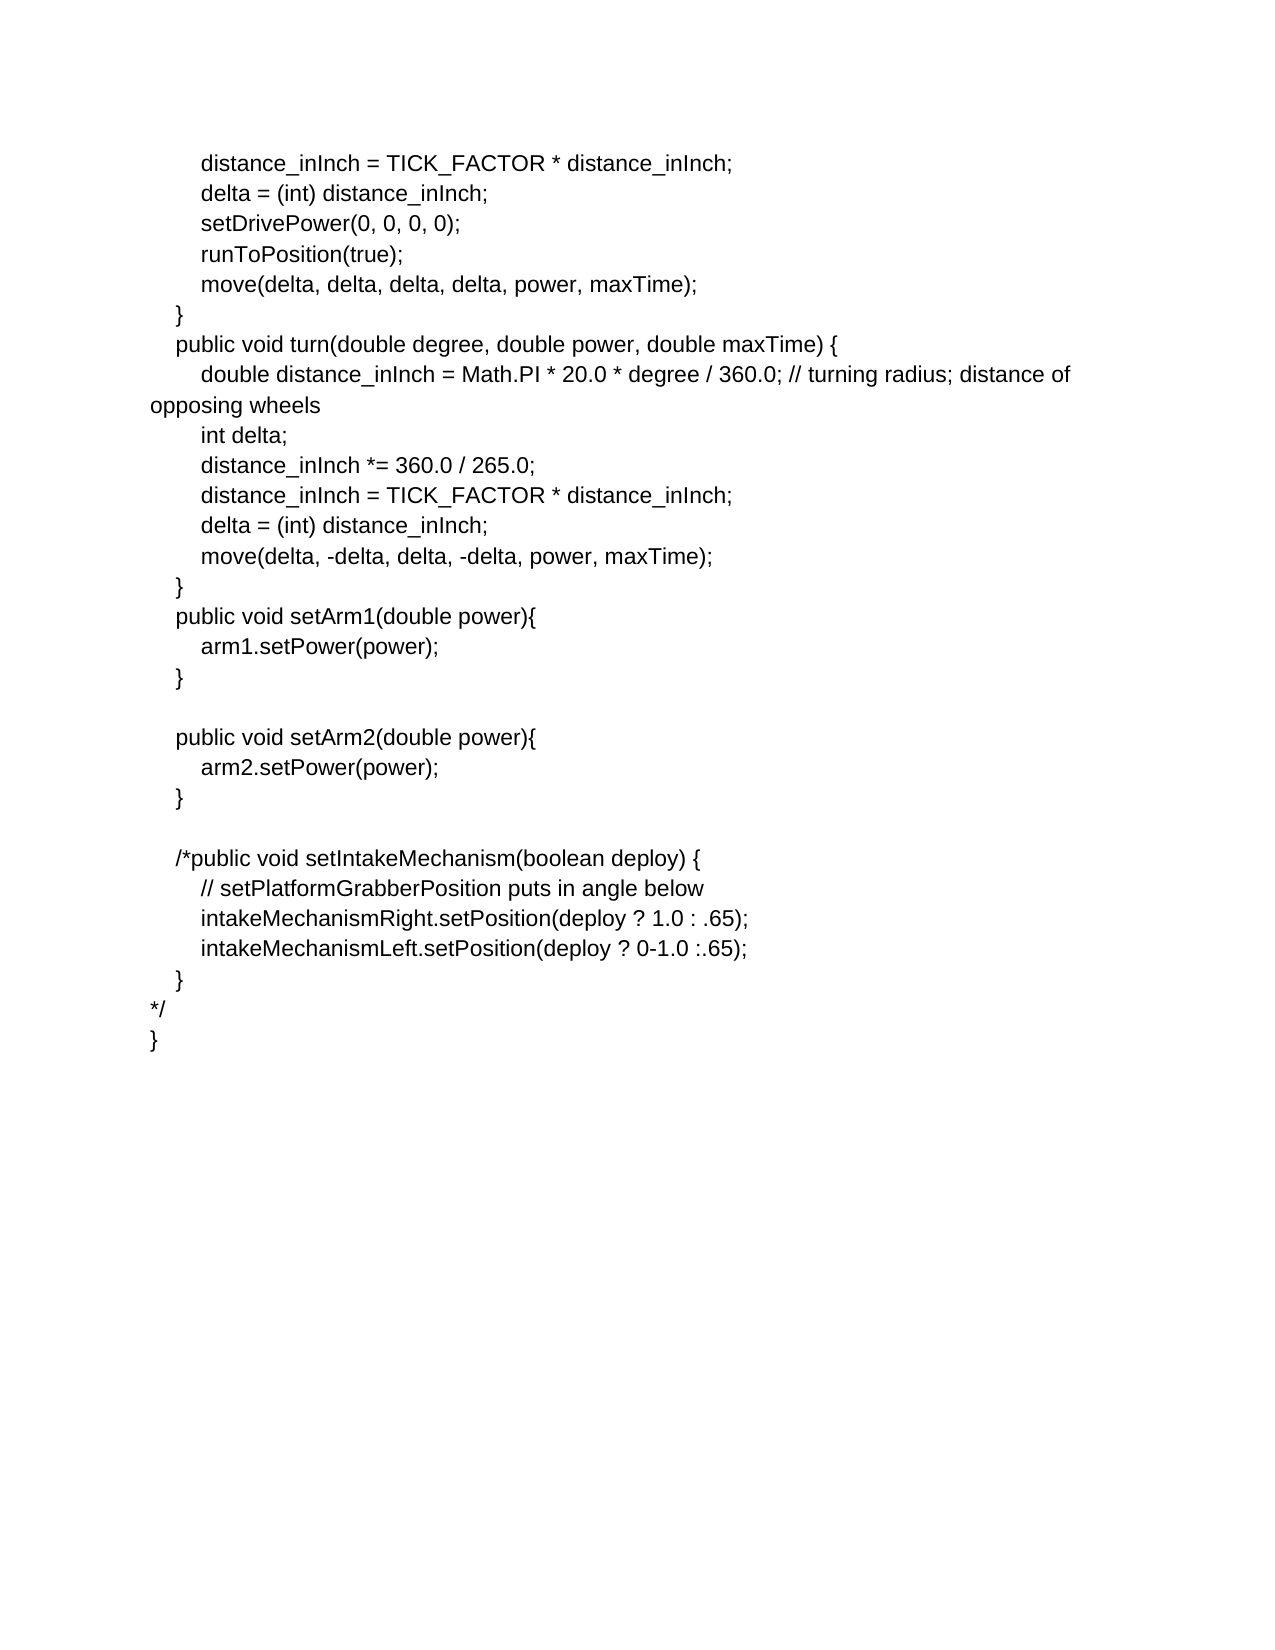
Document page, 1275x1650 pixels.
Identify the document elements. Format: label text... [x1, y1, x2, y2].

text arm1.setPower(power); [150, 633, 1125, 660]
text public void setArm2(double power){ [150, 724, 1125, 750]
text } [150, 966, 1125, 992]
text distance_inInch *= 360.0 / 265.0; [150, 452, 1125, 478]
text */ [150, 996, 1125, 1022]
text setDrivePower(0, 0, 0, 0); [150, 210, 1125, 237]
text distance_inInch = TICK_FACTOR * distance_inInch; [150, 150, 1125, 176]
text public void turn(double degree, double power, double maxTime) { [150, 331, 1125, 358]
text public void setArm1(double power){ [150, 603, 1125, 629]
text /*public void setIntakeMechanism(boolean deploy) { [150, 845, 1125, 871]
text intakeMechanismRight.setPosition(deploy ? 1.0 : .65); [150, 905, 1125, 932]
text delta = (int) distance_inInch; [150, 512, 1125, 539]
text } [150, 1026, 1125, 1052]
text move(delta, -delta, delta, -delta, power, maxTime); [150, 543, 1125, 569]
text arm2.setPower(power); [150, 754, 1125, 781]
text } [150, 301, 1125, 327]
text runToPosition(true); [150, 241, 1125, 267]
text } [150, 784, 1125, 811]
text delta = (int) distance_inInch; [150, 180, 1125, 207]
text // setPlatformGrabberPosition puts in angle below [150, 875, 1125, 901]
text int delta; [150, 422, 1125, 448]
text double distance_inInch = Math.PI * 20.0 * degree / 360.0; // turning radius; distance of opposing wheels [150, 361, 1125, 418]
text } [150, 663, 1125, 690]
text intakeMechanismLeft.setPosition(deploy ? 0-1.0 :.65); [150, 935, 1125, 962]
text move(delta, delta, delta, delta, power, maxTime); [150, 271, 1125, 297]
text distance_inInch = TICK_FACTOR * distance_inInch; [150, 482, 1125, 509]
text } [150, 573, 1125, 599]
